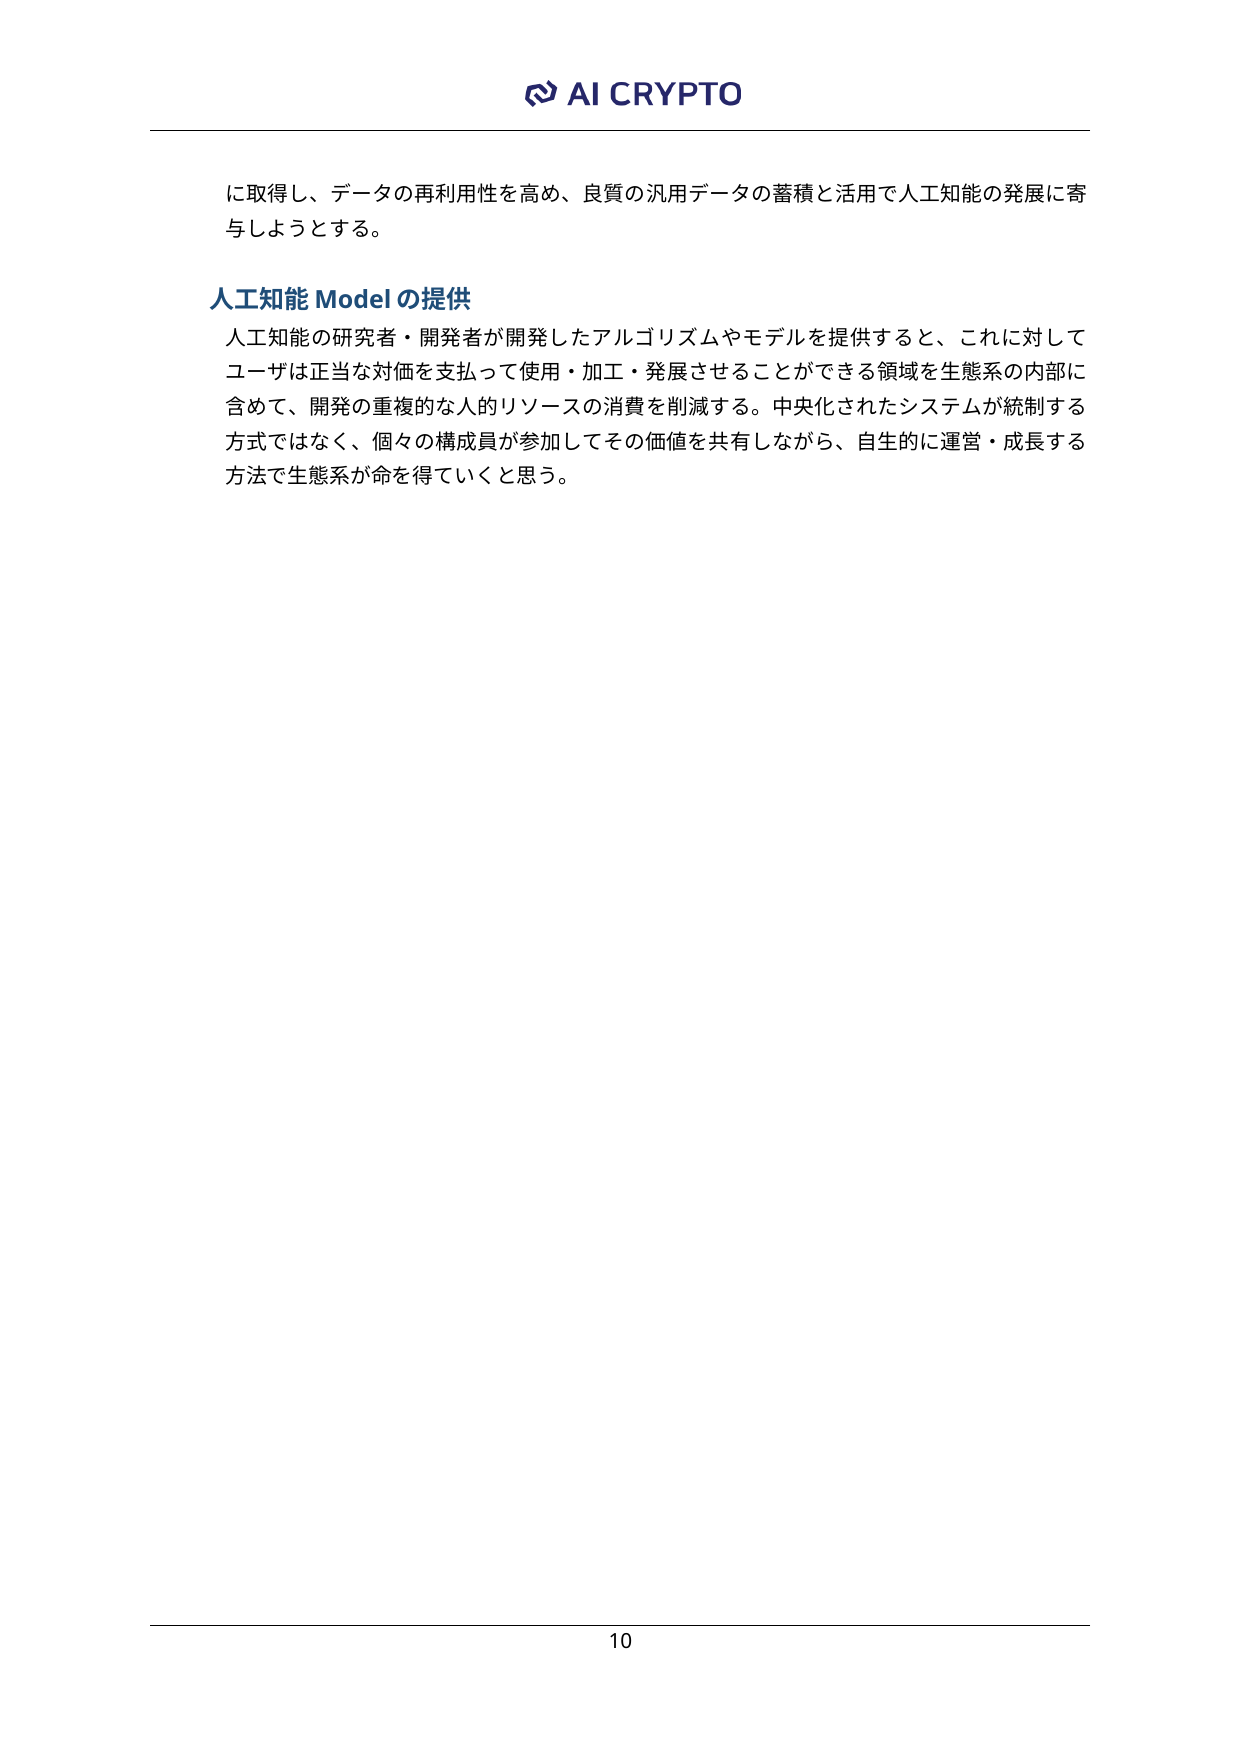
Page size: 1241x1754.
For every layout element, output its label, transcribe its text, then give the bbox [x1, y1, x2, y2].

text 人工知能の研究者・開発者が開発したアルゴリズムやモデルを提供すると、これに対してユーザは正当な対価を支払って使用・加工・発展させることができる領域を生態系の内部に含めて、開発の重複的な人的リソースの消費を削減する。中央化されたシステムが統制する方式ではなく、個々の構成員が参加してその価値を共有しながら、自生的に運営・成長する方法で生態系が命を得ていくと思う。 [225, 321, 1090, 490]
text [225, 177, 1090, 242]
text 人工知能Modelの提供 [209, 279, 1090, 315]
picture [514, 70, 751, 115]
